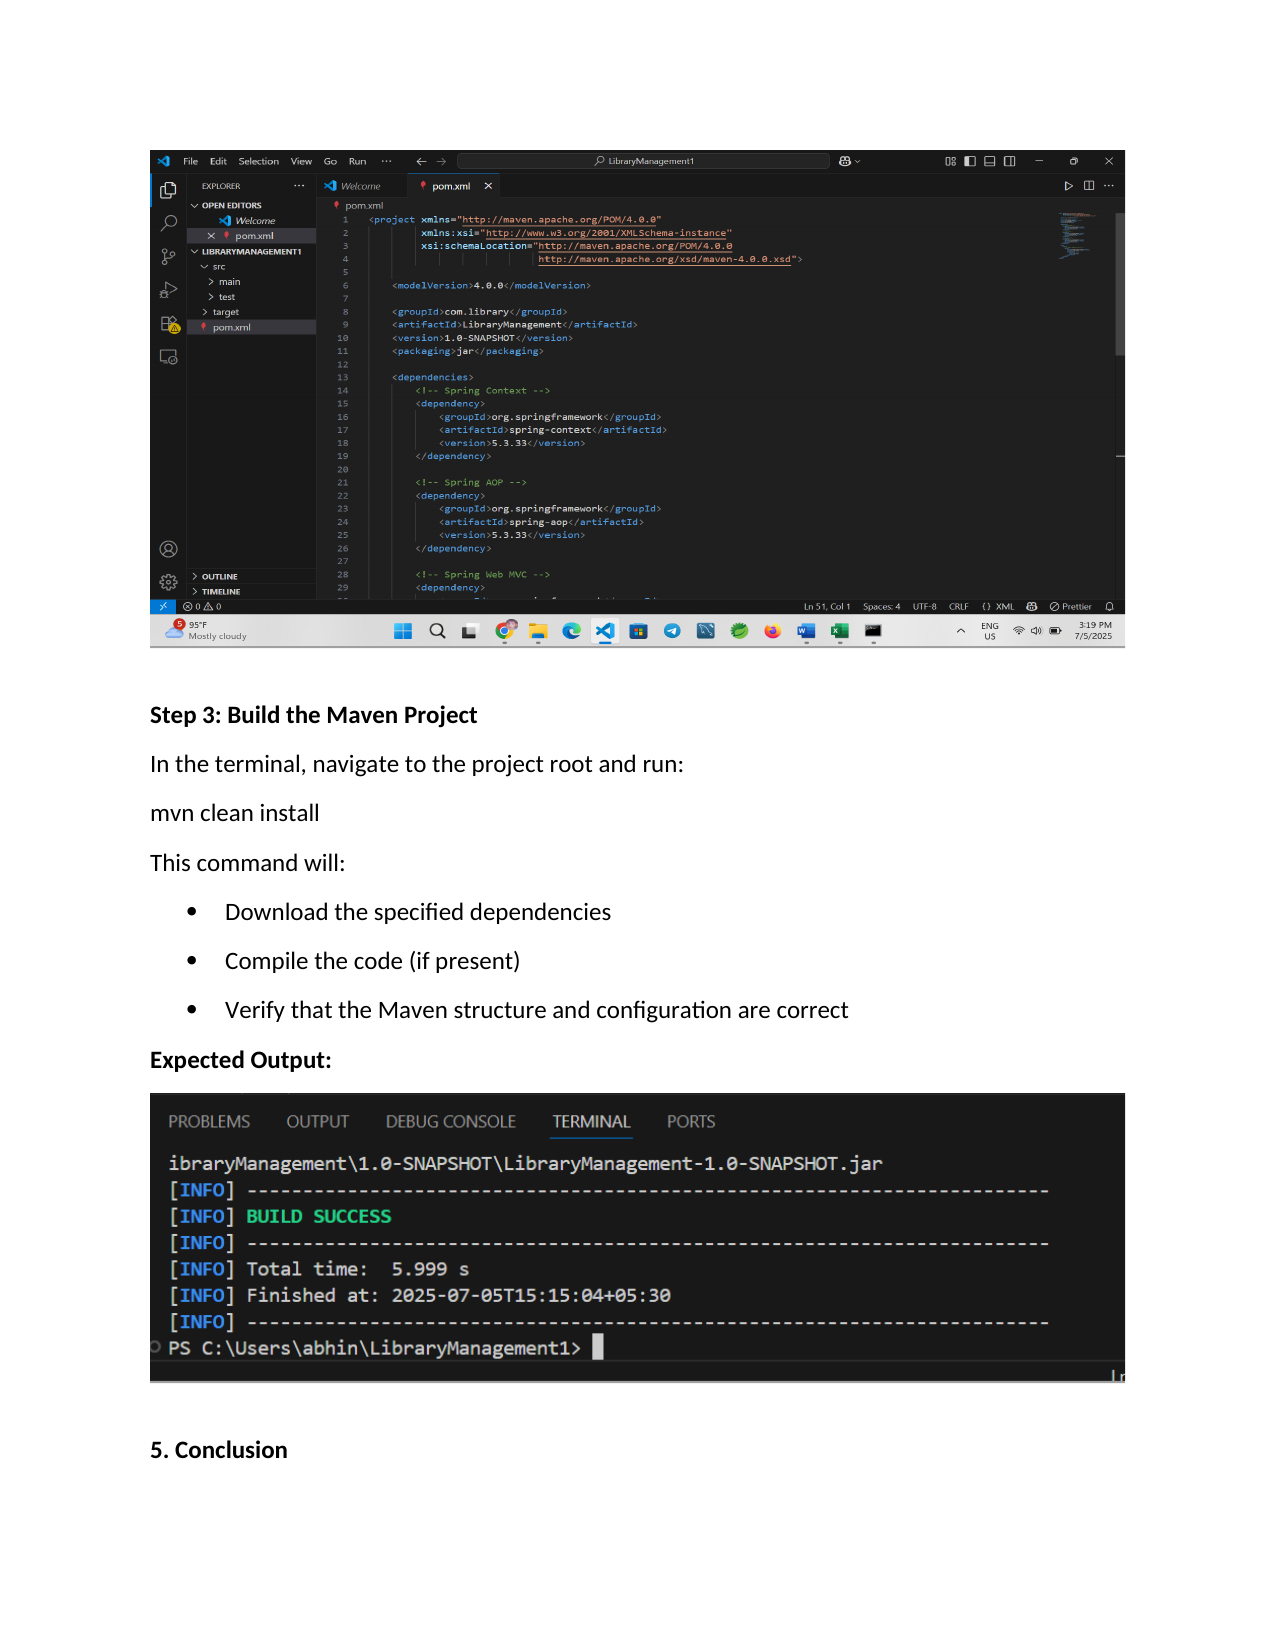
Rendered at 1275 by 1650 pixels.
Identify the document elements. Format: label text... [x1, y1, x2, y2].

list Download the specified dependencies [187, 896, 1125, 927]
text Expected Output: [150, 1044, 1125, 1074]
picture [150, 150, 1125, 646]
text Step 3: Build the Maven Project [150, 699, 1125, 729]
text 5. Conclusion [150, 1434, 1125, 1464]
list Verify that the Maven structure and configuration are correct [187, 994, 1125, 1025]
text mvn clean install [150, 797, 1125, 828]
list Compile the code (if present) [187, 945, 1125, 976]
text In the terminal, navigate to the project root and run: [150, 748, 1125, 779]
text This command will: [150, 847, 1125, 877]
picture [150, 1093, 1125, 1380]
